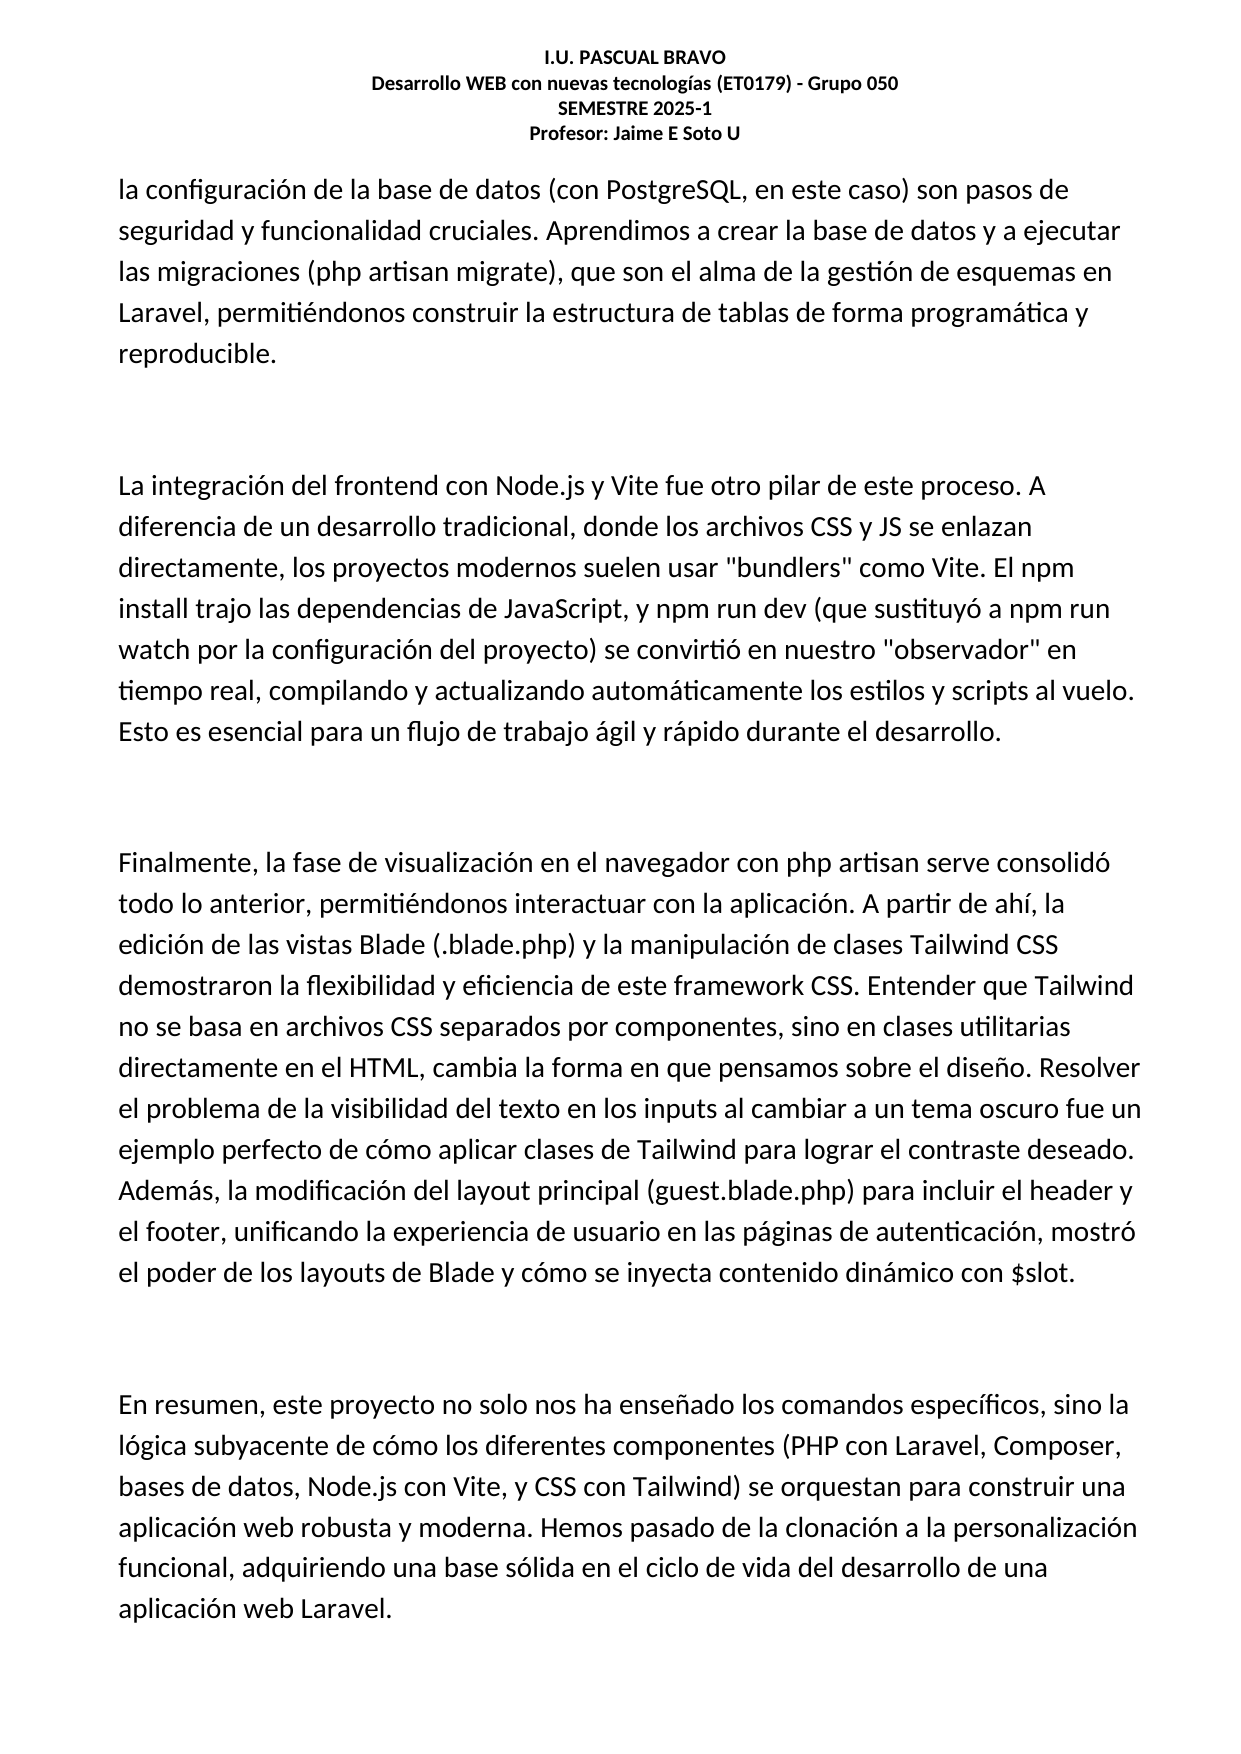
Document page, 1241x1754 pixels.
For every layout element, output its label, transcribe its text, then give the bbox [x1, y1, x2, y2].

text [118, 171, 1152, 371]
text En resumen, este proyecto no solo nos ha enseñado los comandos específicos, sino la lógica subyacente de cómo los diferentes componentes (PHP con Laravel, Composer, bases de datos, Node.js con Vite, y CSS con Tailwind) se orquestan para construir una aplicación web robusta y moderna. Hemos pasado de la clonación a la personalización funcional, adquiriendo una base sólida en el ciclo de vida del desarrollo de una aplicación web Laravel. [118, 1386, 1152, 1626]
text Finalmente, la fase de visualización en el navegador con php artisan serve consolidó todo lo anterior, permitiéndonos interactuar con la aplicación. A partir de ahí, la edición de las vistas Blade (.blade.php) y la manipulación de clases Tailwind CSS demostraron la flexibilidad y eficiencia de este framework CSS. Entender que Tailwind no se basa en archivos CSS separados por componentes, sino en clases utilitarias directamente en el HTML, cambia la forma en que pensamos sobre el diseño. Resolver el problema de la visibilidad del texto en los inputs al cambiar a un tema oscuro fue un ejemplo perfecto de cómo aplicar clases de Tailwind para lograr el contraste deseado. Además, la modificación del layout principal (guest.blade.php) para incluir el header y el footer, unificando la experiencia de usuario en las páginas de autenticación, mostró el poder de los layouts de Blade y cómo se inyecta contenido dinámico con $slot. [118, 844, 1152, 1289]
text La integración del frontend con Node.js y Vite fue otro pilar de este proceso. A diferencia de un desarrollo tradicional, donde los archivos CSS y JS se enlazan directamente, los proyectos modernos suelen usar "bundlers" como Vite. El npm install trajo las dependencias de JavaScript, y npm run dev (que sustituyó a npm run watch por la configuración del proyecto) se convirtió en nuestro "observador" en tiempo real, compilando y actualizando automáticamente los estilos y scripts al vuelo. Esto es esencial para un flujo de trabajo ágil y rápido durante el desarrollo. [118, 467, 1152, 748]
